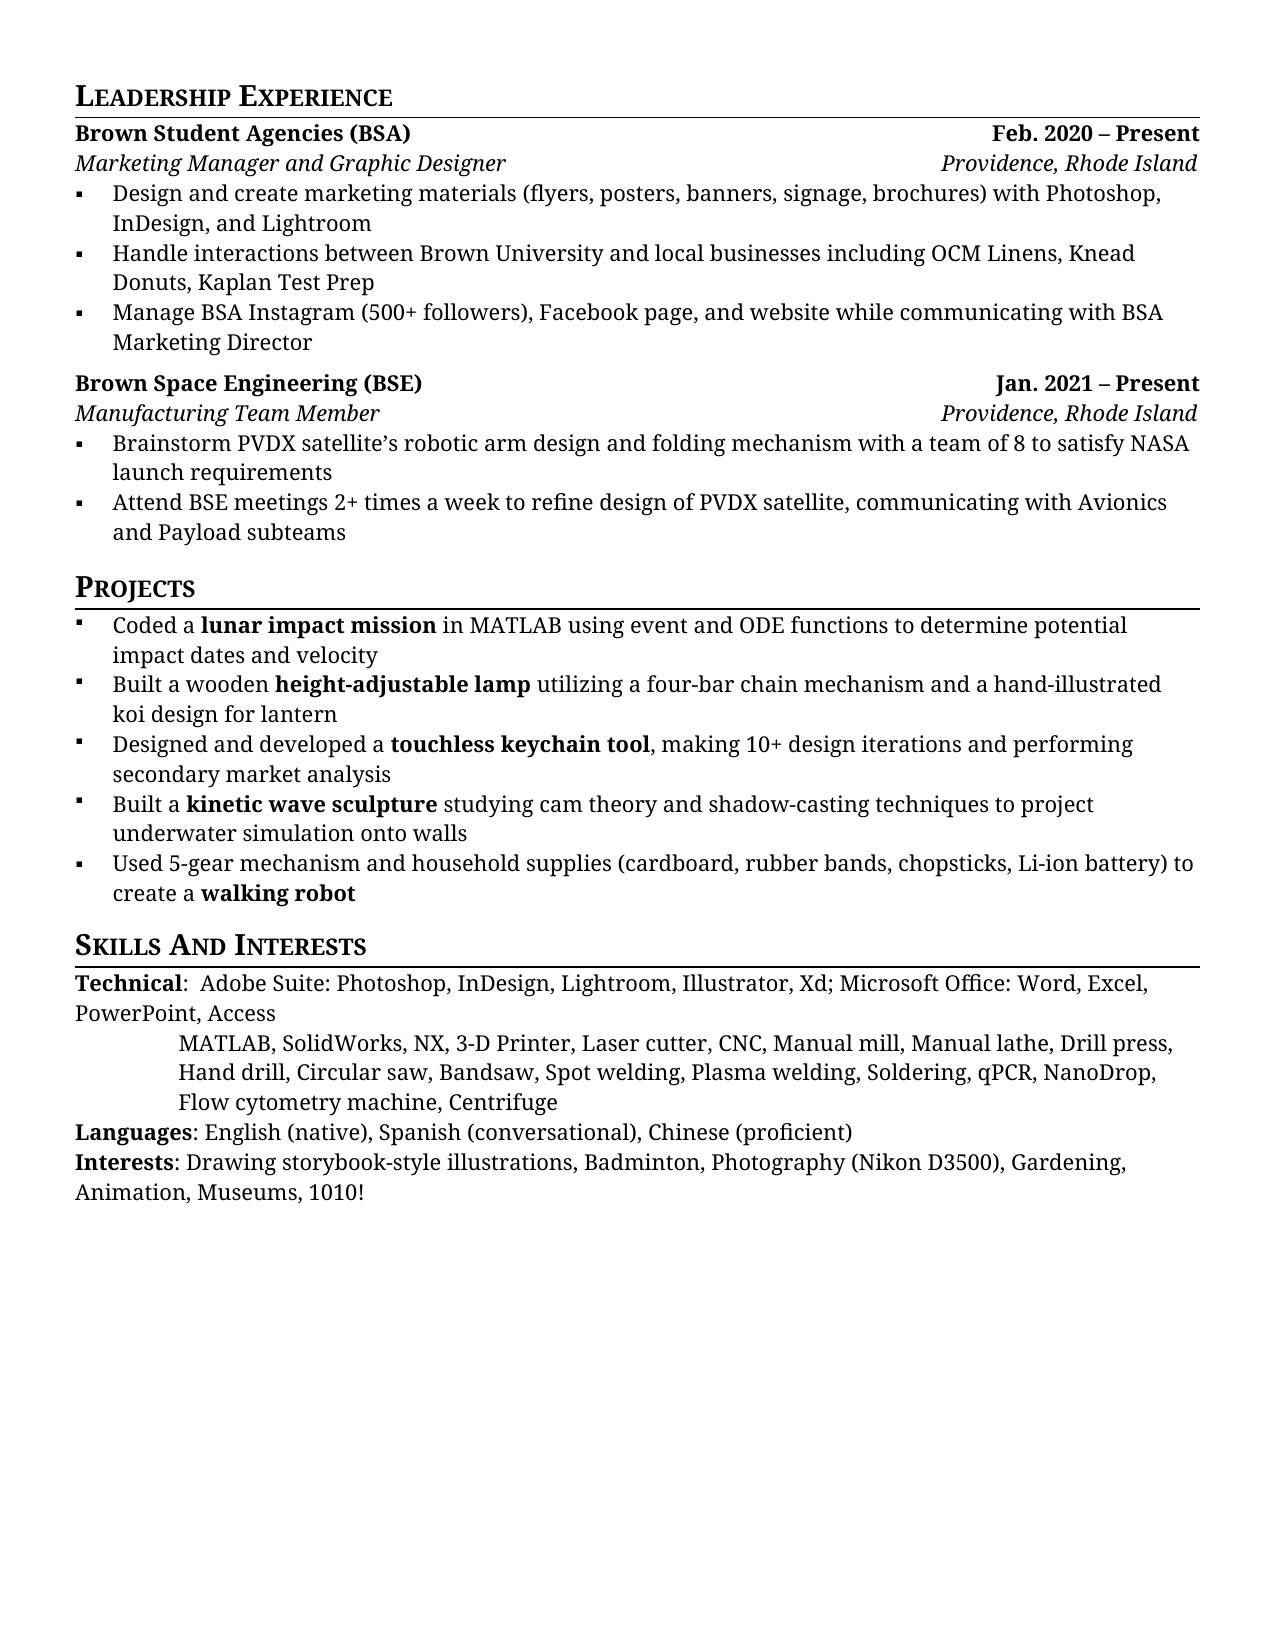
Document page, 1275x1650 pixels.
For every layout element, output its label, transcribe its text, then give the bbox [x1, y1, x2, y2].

list Attend BSE meetings 2+ times a week to refine design of PVDX satellite, communicating with Avionics and Payload subteams [75, 487, 1200, 547]
text Brown Space Engineering (BSE) Jan. 2021 – Present [75, 368, 1200, 398]
text Technical: Adobe Suite: Photoshop, InDesign, Lightroom, Illustrator, Xd; Microsoft Office: Word, Excel, PowerPoint, Access [75, 968, 1200, 1027]
list Built a wooden height-adjustable lamp utilizing a four-bar chain mechanism and a hand-illustrated koi design for lantern [75, 669, 1200, 729]
list Handle interactions between Brown University and local businesses including OCM Linens, Knead Donuts, Kaplan Test Prep [75, 237, 1200, 297]
text Languages: English (native), Spanish (conversational), Chinese (proficient) [75, 1117, 1200, 1147]
text Interests: Drawing storybook-style illustrations, Badminton, Photography (Nikon D3500), Gardening, Animation, Museums, 1010! [75, 1147, 1200, 1206]
text MATLAB, SolidWorks, NX, 3-D Printer, Laser cutter, CNC, Manual mill, Manual lathe, Drill press, Hand drill, Circular saw, Bandsaw, Spot welding, Plasma welding, Soldering, qPCR, NanoDrop, Flow cytometry machine, Centrifuge [178, 1027, 1200, 1117]
text LEADERSHIP EXPERIENCE [75, 75, 1200, 117]
list Coded a lunar impact mission in MATLAB using event and ODE functions to determine potential impact dates and velocity [75, 610, 1200, 669]
list Used 5-gear mechanism and household supplies (cardboard, rubber bands, chopsticks, Li-ion battery) to create a walking robot [75, 848, 1200, 908]
list Built a kinetic wave sculpture studying cam theory and shadow-casting techniques to project underwater simulation onto walls [75, 788, 1200, 848]
list Designed and developed a touchless keychain tool, making 10+ design iterations and performing secondary market analysis [75, 729, 1200, 788]
text Manufacturing Team Member Providence, Rhode Island [75, 398, 1200, 428]
text Brown Student Agencies (BSA) Feb. 2020 – Present [75, 118, 1200, 148]
list Manage BSA Instagram (500+ followers), Facebook page, and website while communicating with BSA Marketing Director [75, 297, 1200, 357]
text Marketing Manager and Graphic Designer Providence, Rhode Island [75, 148, 1200, 178]
text SKILLS AND INTERESTS [75, 924, 1200, 966]
list Design and create marketing materials (flyers, posters, banners, signage, brochures) with Photoshop, InDesign, and Lightroom [75, 178, 1200, 237]
text PROJECTS [75, 566, 1200, 608]
list Brainstorm PVDX satellite’s robotic arm design and folding mechanism with a team of 8 to satisfy NASA launch requirements [75, 428, 1200, 487]
